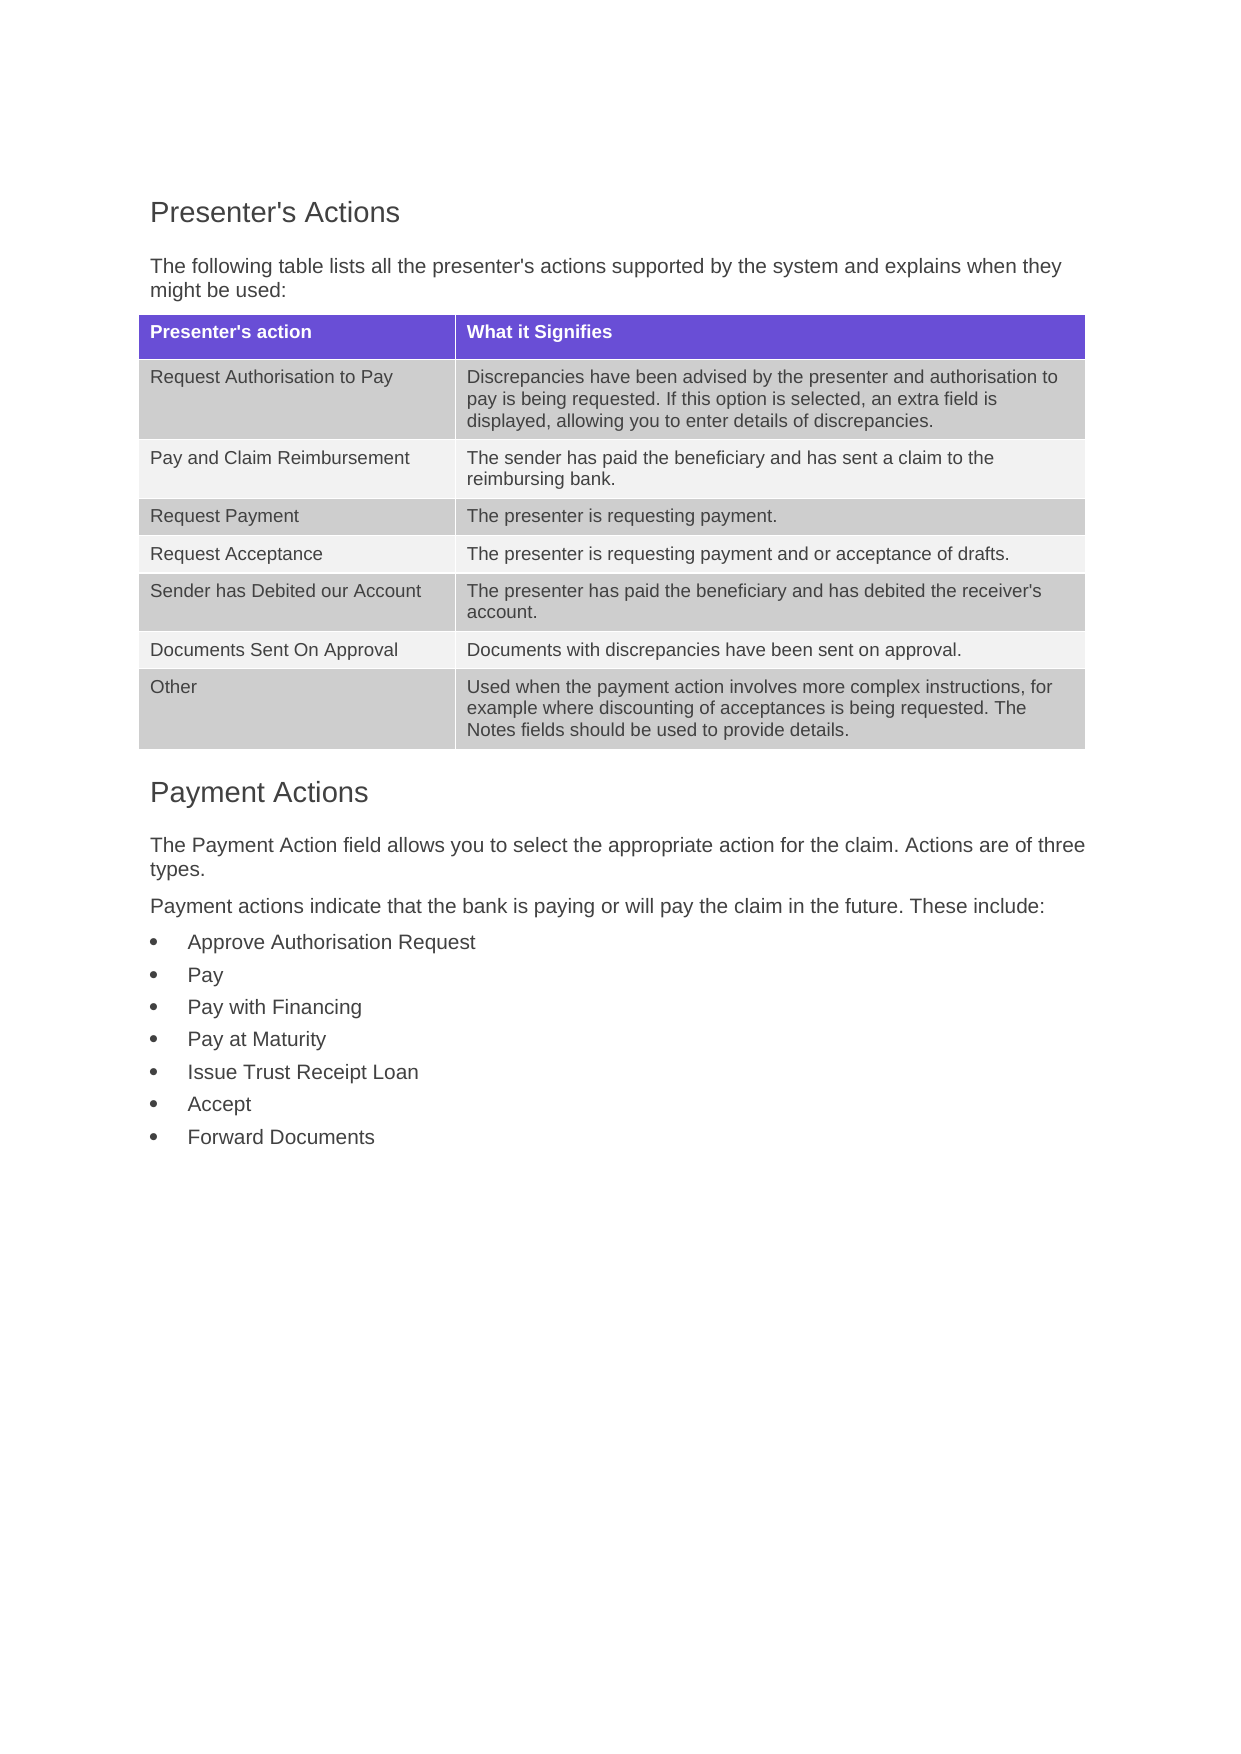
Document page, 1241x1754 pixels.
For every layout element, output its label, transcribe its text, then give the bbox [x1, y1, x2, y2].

text Forward Documents [150, 1124, 1090, 1148]
table_cell Pay and Claim Reimbursement [139, 440, 455, 498]
text Pay at Maturity [150, 1027, 1090, 1051]
table_cell Discrepancies have been advised by the presenter and authorisation to pay is being requested. If this option is selected, an extra field is displayed, allowing you to enter details of discrepancies. [456, 360, 1085, 439]
table_cell Sender has Debited our Account [139, 574, 455, 631]
subtitle Payment Actions [150, 775, 1090, 808]
table_cell The presenter is requesting payment and or acceptance of drafts. [456, 536, 1085, 572]
table_cell Request Payment [139, 499, 455, 535]
table_header What it Signifies [456, 315, 1085, 359]
text The Payment Action field allows you to select the appropriate action for the claim. Actions are of three types. [150, 833, 1090, 881]
text Pay [150, 962, 1090, 987]
table_cell Other [139, 669, 455, 749]
table_cell Request Acceptance [139, 536, 455, 572]
table_cell The presenter is requesting payment. [456, 499, 1085, 535]
table_cell The presenter has paid the beneficiary and has debited the receiver's account. [456, 574, 1085, 631]
text Approve Authorisation Request [150, 930, 1090, 954]
subtitle Presenter's Actions [150, 195, 1090, 228]
table_cell Request Authorisation to Pay [139, 360, 455, 439]
text The following table lists all the presenter's actions supported by the system and explains when they might be used: [150, 253, 1090, 301]
table_cell Documents with discrepancies have been sent on approval. [456, 632, 1085, 668]
table_cell Used when the payment action involves more complex instructions, for example where discounting of acceptances is being requested. The Notes fields should be used to provide details. [456, 669, 1085, 749]
text Issue Trust Receipt Loan [150, 1060, 1090, 1084]
table_cell The sender has paid the beneficiary and has sent a claim to the reimbursing bank. [456, 440, 1085, 498]
text Payment actions indicate that the bank is paying or will pay the claim in the future. These include: [150, 894, 1090, 918]
text Pay with Financing [150, 995, 1090, 1019]
table_header Presenter's action [139, 315, 455, 359]
text Accept [150, 1092, 1090, 1116]
table_cell Documents Sent On Approval [139, 632, 455, 668]
